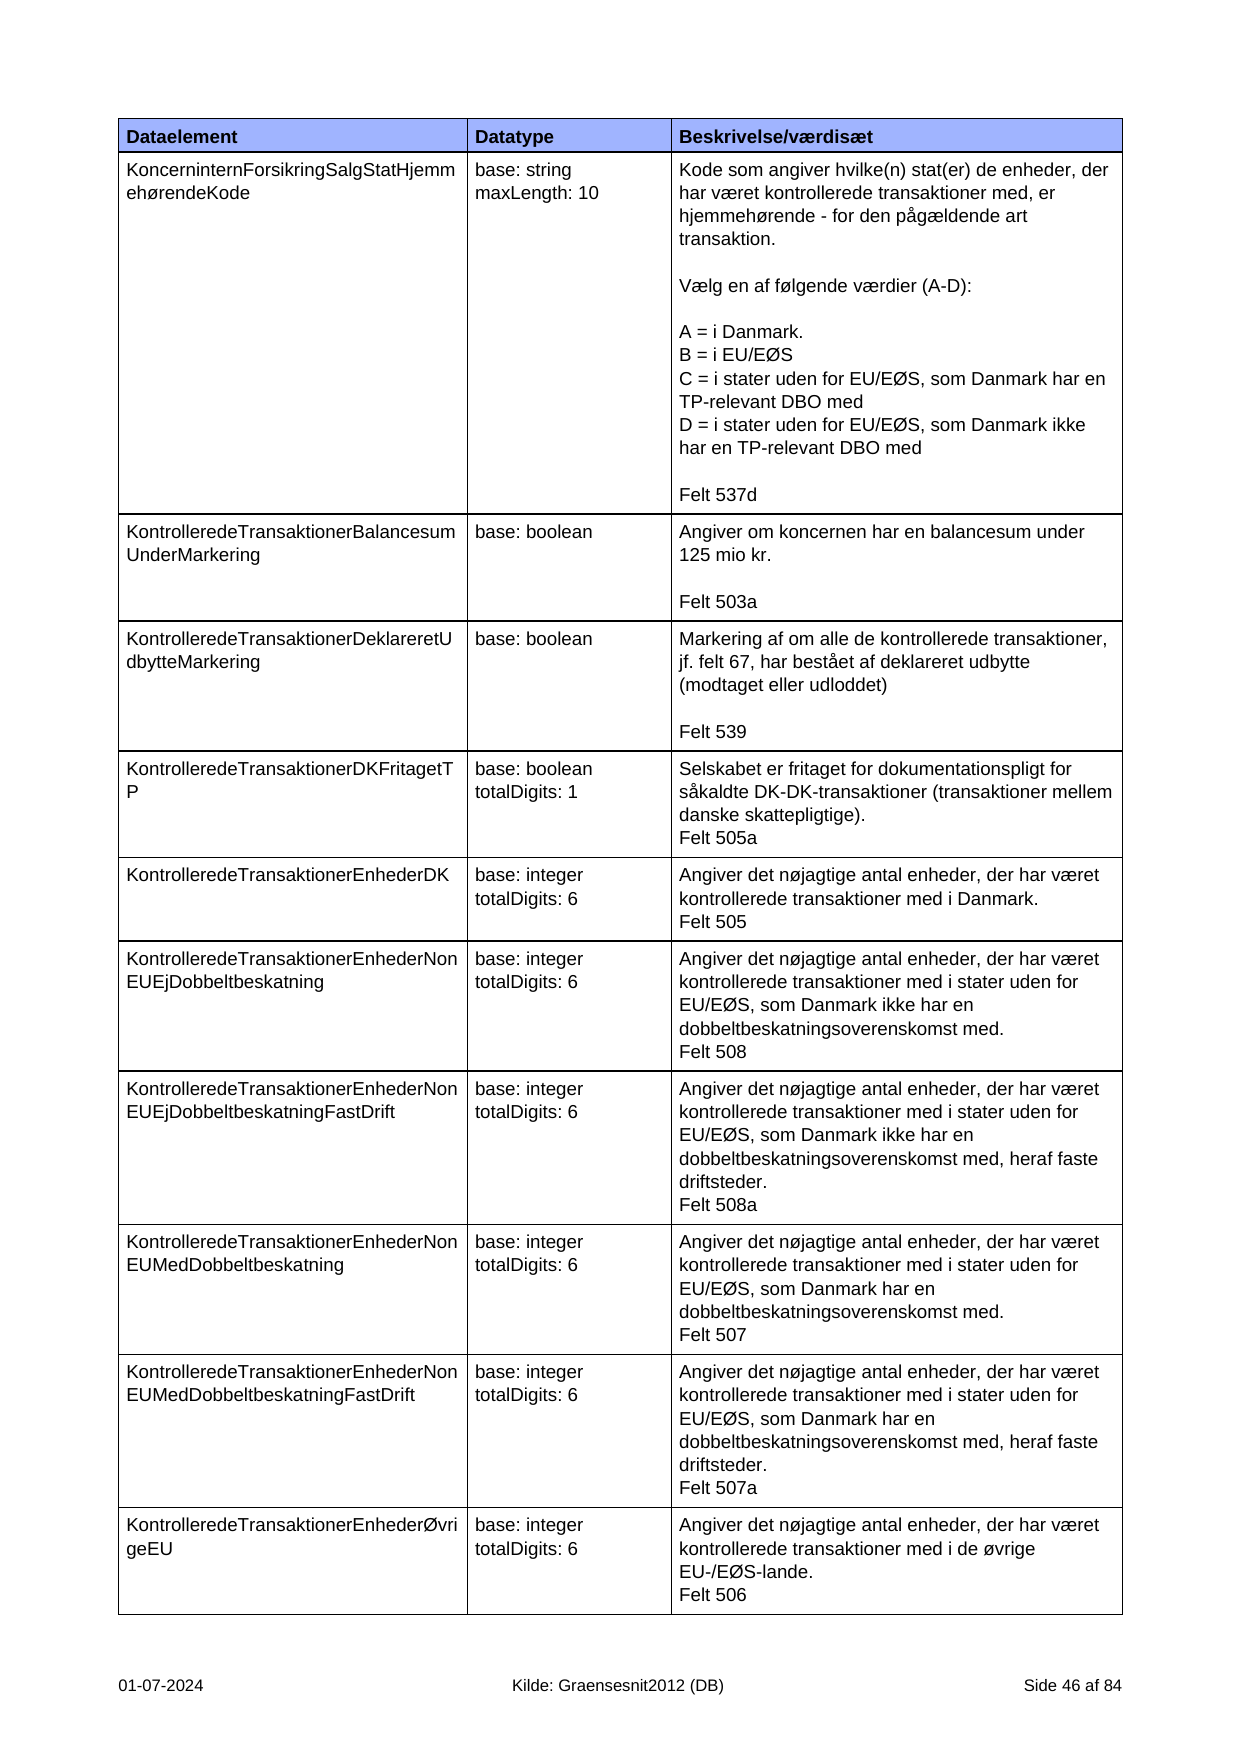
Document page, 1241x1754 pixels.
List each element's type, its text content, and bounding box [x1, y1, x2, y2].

table_cell Kode som angiver hvilke(n) stat(er) de enheder, der har været kontrollerede transaktioner med, er hjemmehørende - for den pågældende art transaktion. Vælg en af følgende værdier (A-D): A = i Danmark. B = i EU/EØS C = i stater uden for EU/EØS, som Danmark har en TP-relevant DBO med D = i stater uden for EU/EØS, som Danmark ikke har en TP-relevant DBO med Felt 537d [672, 153, 1122, 513]
table_cell base: string maxLength: 10 [468, 153, 671, 513]
table_cell Angiver det nøjagtige antal enheder, der har været kontrollerede transaktioner med i stater uden for EU/EØS, som Danmark har en dobbeltbeskatningsoverenskomst med, heraf faste driftsteder. Felt 507a [672, 1355, 1122, 1507]
table_cell KontrolleredeTransaktionerEnhederNonEUEjDobbeltbeskatningFastDrift [119, 1072, 467, 1223]
table_cell Angiver det nøjagtige antal enheder, der har været kontrollerede transaktioner med i stater uden for EU/EØS, som Danmark ikke har en dobbeltbeskatningsoverenskomst med. Felt 508 [672, 942, 1122, 1070]
table_cell KontrolleredeTransaktionerBalancesumUnderMarkering [119, 515, 467, 620]
table_cell base: integer totalDigits: 6 [468, 942, 671, 1070]
table_header Beskrivelse/værdisæt [672, 119, 1122, 151]
table_cell base: integer totalDigits: 6 [468, 1225, 671, 1353]
table_header Dataelement [119, 119, 467, 151]
table_cell base: boolean totalDigits: 1 [468, 752, 671, 857]
table_cell KontrolleredeTransaktionerEnhederNonEUMedDobbeltbeskatningFastDrift [119, 1355, 467, 1507]
table_cell Selskabet er fritaget for dokumentationspligt for såkaldte DK-DK-transaktioner (transaktioner mellem danske skattepligtige). Felt 505a [672, 752, 1122, 857]
table_cell KoncerninternForsikringSalgStatHjemmehørendeKode [119, 153, 467, 513]
table_cell Markering af om alle de kontrollerede transaktioner, jf. felt 67, har bestået af deklareret udbytte (modtaget eller udloddet) Felt 539 [672, 622, 1122, 750]
table_cell KontrolleredeTransaktionerEnhederNonEUMedDobbeltbeskatning [119, 1225, 467, 1353]
table_cell base: integer totalDigits: 6 [468, 1072, 671, 1223]
table_cell base: boolean [468, 515, 671, 620]
table_cell KontrolleredeTransaktionerEnhederØvrigeEU [119, 1508, 467, 1613]
table_cell Angiver det nøjagtige antal enheder, der har været kontrollerede transaktioner med i stater uden for EU/EØS, som Danmark ikke har en dobbeltbeskatningsoverenskomst med, heraf faste driftsteder. Felt 508a [672, 1072, 1122, 1223]
table_cell Angiver det nøjagtige antal enheder, der har været kontrollerede transaktioner med i Danmark. Felt 505 [672, 858, 1122, 940]
table_cell Angiver om koncernen har en balancesum under 125 mio kr. Felt 503a [672, 515, 1122, 620]
table_cell base: integer totalDigits: 6 [468, 858, 671, 940]
table_cell KontrolleredeTransaktionerDKFritagetTP [119, 752, 467, 857]
table_cell base: boolean [468, 622, 671, 750]
table_cell Angiver det nøjagtige antal enheder, der har været kontrollerede transaktioner med i de øvrige EU-/EØS-lande. Felt 506 [672, 1508, 1122, 1613]
table_cell KontrolleredeTransaktionerEnhederDK [119, 858, 467, 940]
table_header Datatype [468, 119, 671, 151]
table_cell KontrolleredeTransaktionerEnhederNonEUEjDobbeltbeskatning [119, 942, 467, 1070]
table_cell KontrolleredeTransaktionerDeklareretUdbytteMarkering [119, 622, 467, 750]
table_cell base: integer totalDigits: 6 [468, 1355, 671, 1507]
table_cell base: integer totalDigits: 6 [468, 1508, 671, 1613]
table_cell Angiver det nøjagtige antal enheder, der har været kontrollerede transaktioner med i stater uden for EU/EØS, som Danmark har en dobbeltbeskatningsoverenskomst med. Felt 507 [672, 1225, 1122, 1353]
